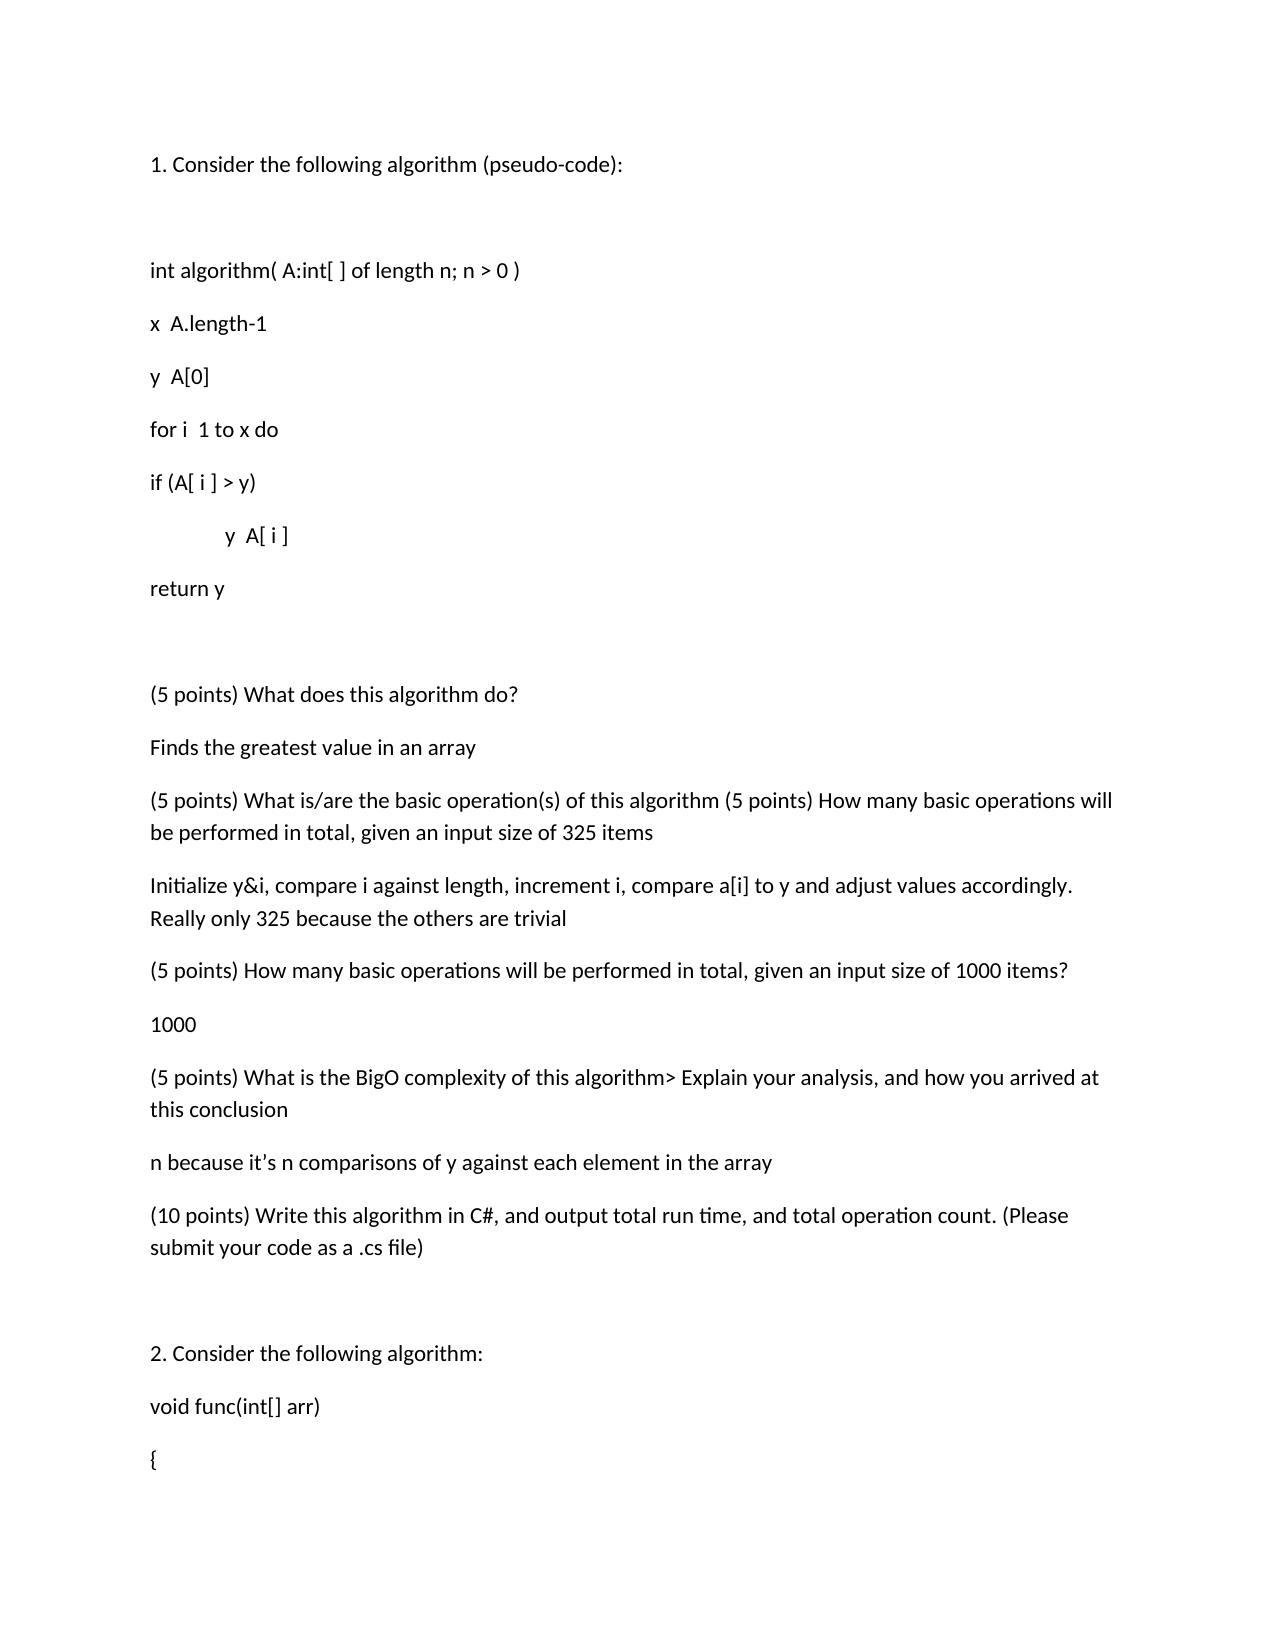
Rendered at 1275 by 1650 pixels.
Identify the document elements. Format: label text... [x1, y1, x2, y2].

text x A.length-1 [150, 309, 1125, 337]
text return y [150, 574, 1125, 602]
text for i 1 to x do [150, 415, 1125, 443]
text (5 points) What does this algorithm do? [150, 680, 1125, 708]
text (5 points) What is/are the basic operation(s) of this algorithm (5 points) How many basic operations will be performed in total, given an input size of 325 items [150, 786, 1125, 846]
text y A[0] [150, 362, 1125, 390]
text { [150, 1445, 1125, 1473]
text (10 points) Write this algorithm in C#, and output total run time, and total operation count. (Please submit your code as a .cs file) [150, 1201, 1125, 1261]
text (5 points) What is the BigO complexity of this algorithm> Explain your analysis, and how you arrived at this conclusion [150, 1063, 1125, 1123]
text y A[ i ] [150, 521, 1125, 549]
text Initialize y&i, compare i against length, increment i, compare a[i] to y and adjust values accordingly. Really only 325 because the others are trivial [150, 871, 1125, 932]
text void func(int[] arr) [150, 1392, 1125, 1420]
text 1000 [150, 1010, 1125, 1038]
text int algorithm( A:int[ ] of length n; n > 0 ) [150, 256, 1125, 284]
text Finds the greatest value in an array [150, 733, 1125, 761]
text if (A[ i ] > y) [150, 468, 1125, 496]
text n because it’s n comparisons of y against each element in the array [150, 1148, 1125, 1176]
text (5 points) How many basic operations will be performed in total, given an input size of 1000 items? [150, 957, 1125, 985]
text 2. Consider the following algorithm: [150, 1339, 1125, 1367]
text 1. Consider the following algorithm (pseudo-code): [150, 150, 1125, 178]
